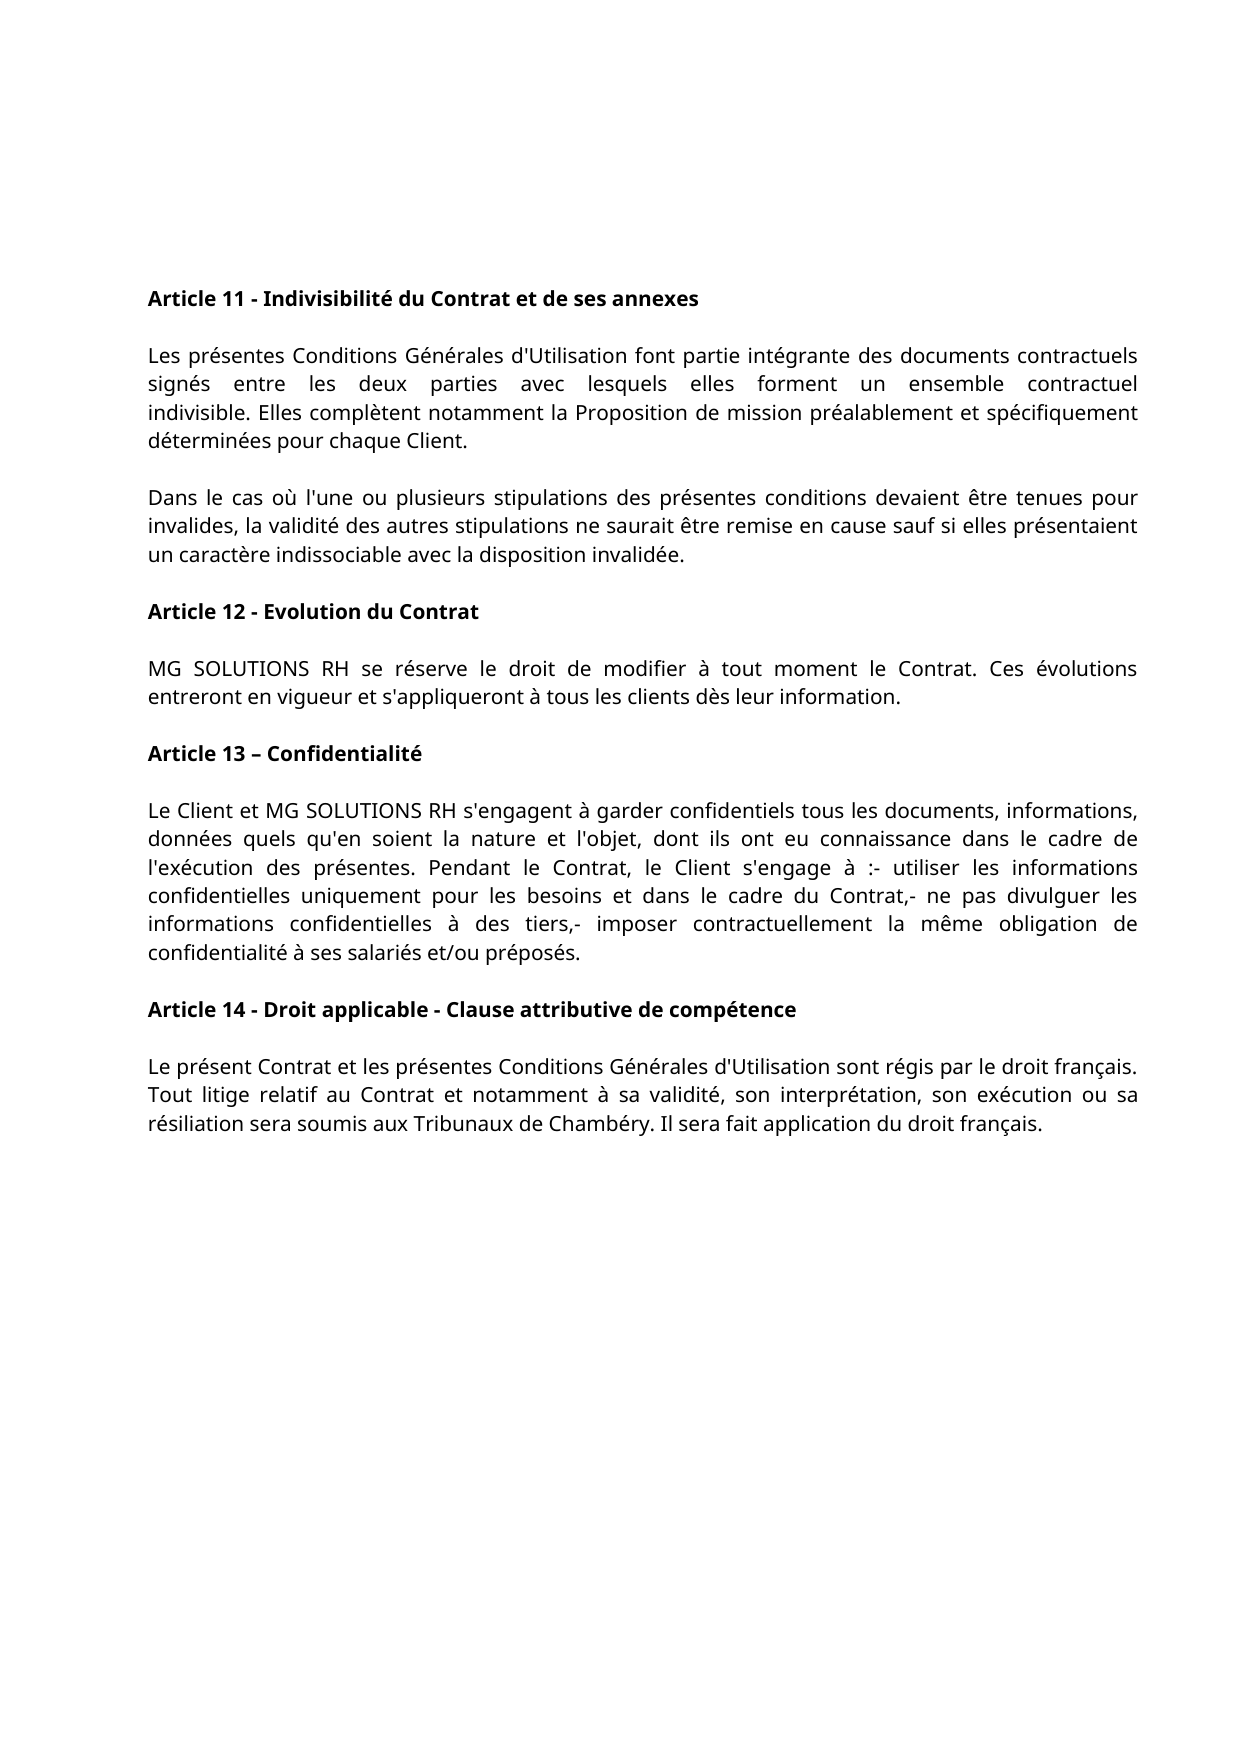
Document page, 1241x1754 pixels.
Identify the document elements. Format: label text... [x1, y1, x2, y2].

text Le présent Contrat et les présentes Conditions Générales d'Utilisation sont régis par le droit français. Tout litige relatif au Contrat et notamment à sa validité, son interprétation, son exécution ou sa résiliation sera soumis aux Tribunaux de Chambéry. Il sera fait application du droit français. [148, 1023, 1140, 1137]
text MG SOLUTIONS RH se réserve le droit de modifier à tout moment le Contrat. Ces évolutions entreront en vigueur et s'appliqueront à tous les clients dès leur information. [148, 625, 1140, 711]
text Article 12 - Evolution du Contrat [148, 568, 1140, 625]
text Article 14 - Droit applicable - Clause attributive de compétence [148, 966, 1140, 1023]
text Article 13 – Confidentialité [148, 739, 1140, 767]
text Dans le cas où l'une ou plusieurs stipulations des présentes conditions devaient être tenues pour invalides, la validité des autres stipulations ne saurait être remise en cause sauf si elles présentaient un caractère indissociable avec la disposition invalidée. [148, 483, 1140, 568]
text Le Client et MG SOLUTIONS RH s'engagent à garder confidentiels tous les documents, informations, données quels qu'en soient la nature et l'objet, dont ils ont eu connaissance dans le cadre de l'exécution des présentes. Pendant le Contrat, le Client s'engage à :- utiliser les informations confidentielles uniquement pour les besoins et dans le cadre du Contrat,- ne pas divulguer les informations confidentielles à des tiers,- imposer contractuellement la même obligation de confidentialité à ses salariés et/ou préposés. [148, 796, 1140, 966]
text Les présentes Conditions Générales d'Utilisation font partie intégrante des documents contractuels signés entre les deux parties avec lesquels elles forment un ensemble contractuel indivisible. Elles complètent notamment la Proposition de mission préalablement et spécifiquement déterminées pour chaque Client. [148, 341, 1140, 454]
text Article 11 - Indivisibilité du Contrat et de ses annexes [148, 284, 1140, 312]
